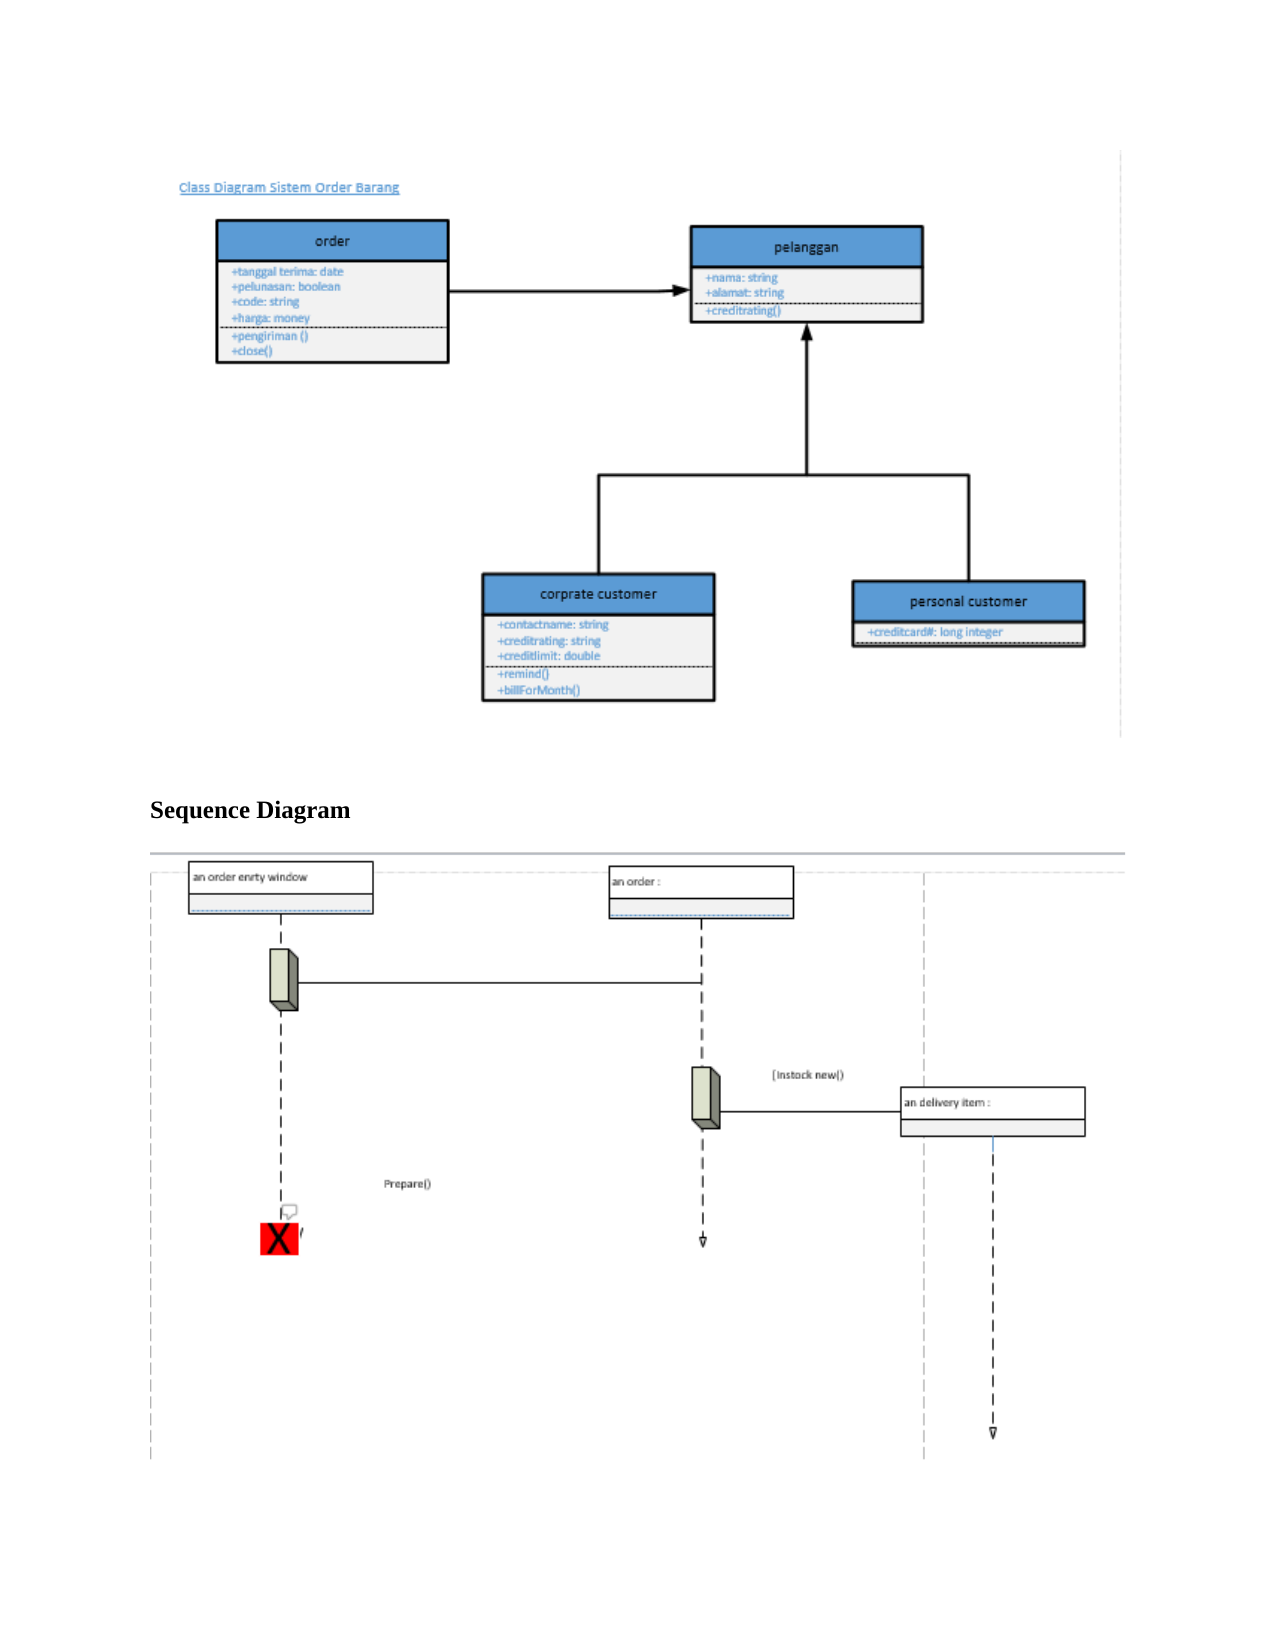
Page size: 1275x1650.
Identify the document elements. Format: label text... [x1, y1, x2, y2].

picture [150, 150, 1125, 738]
picture [150, 852, 1125, 1461]
text Sequence Diagram [150, 795, 1125, 824]
